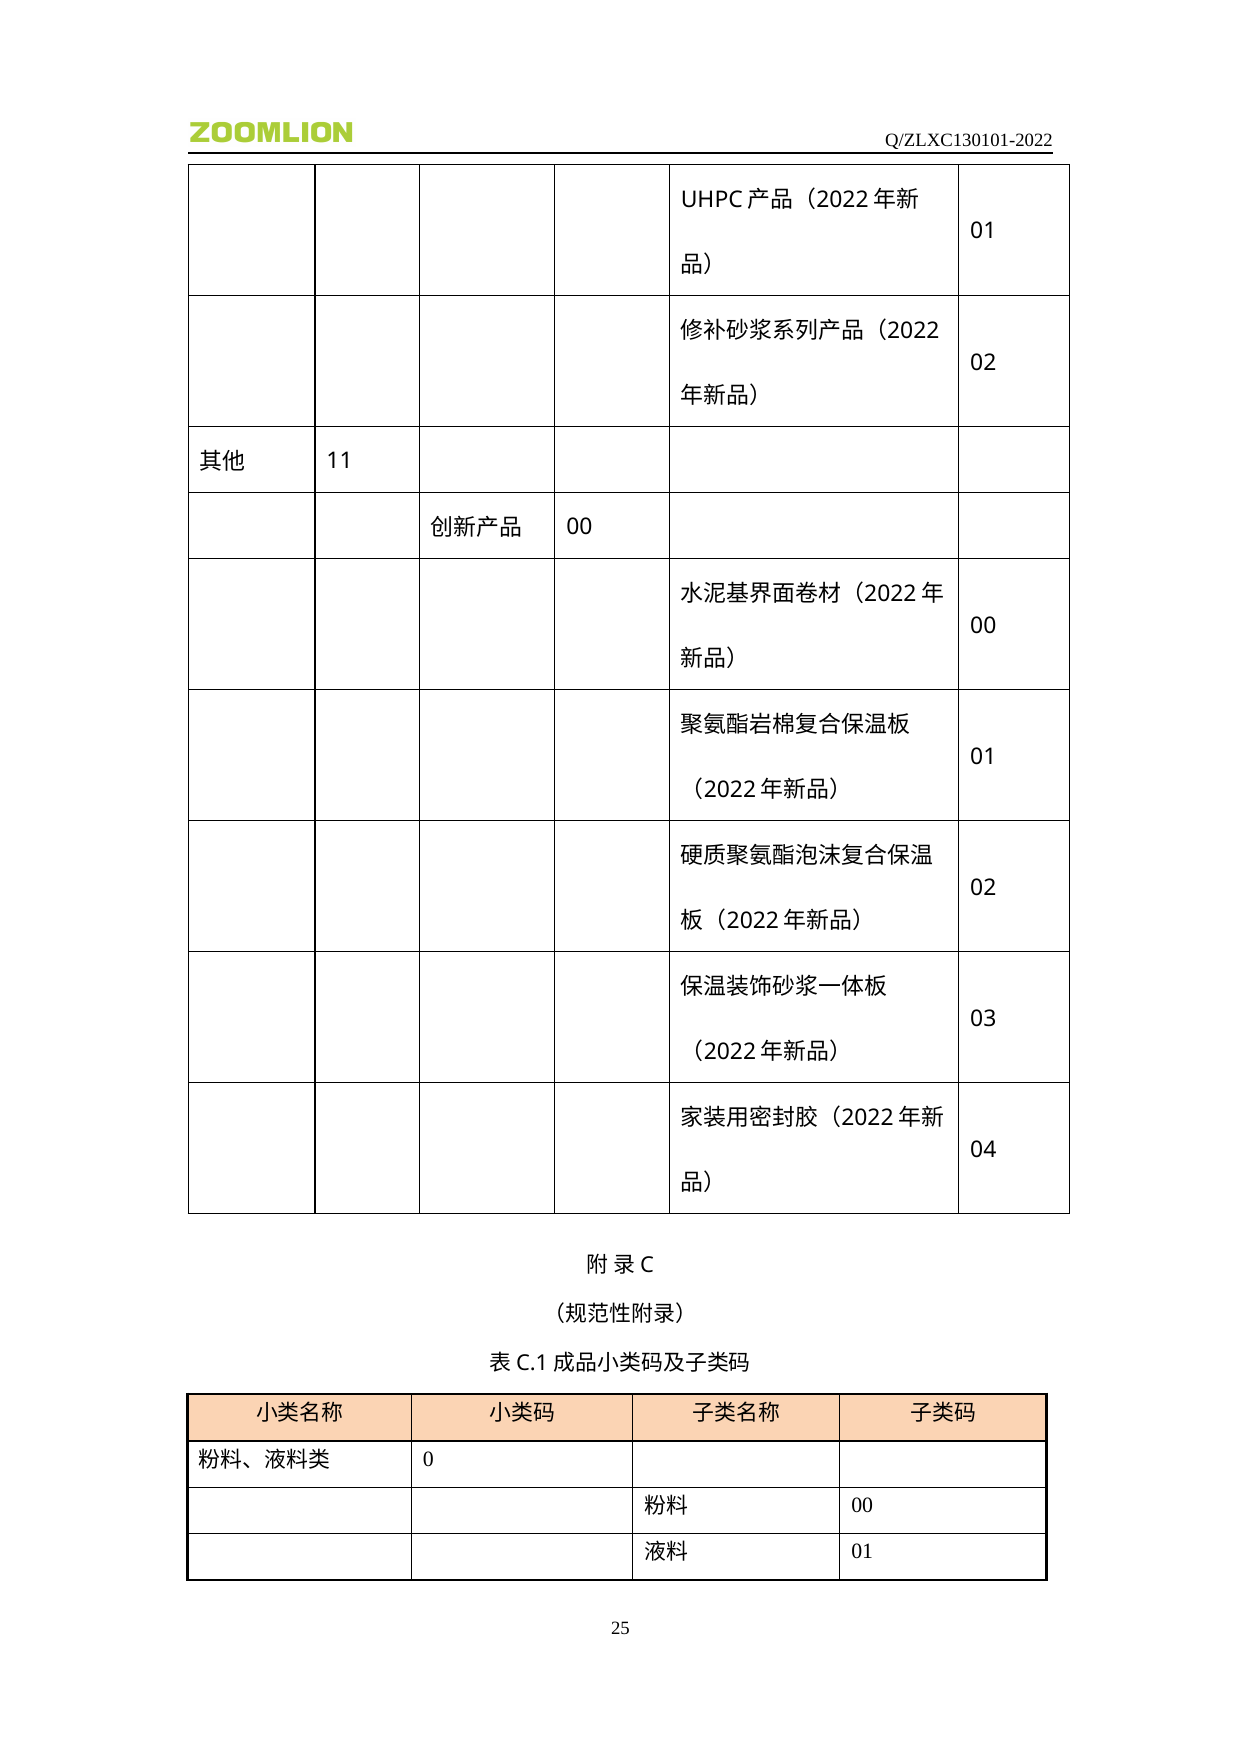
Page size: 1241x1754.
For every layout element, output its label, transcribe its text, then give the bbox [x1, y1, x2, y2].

table_cell 00 [840, 1488, 1045, 1533]
table_cell UHPC产品（2022年新品） [670, 165, 958, 295]
table_cell 01 [959, 165, 1069, 295]
table_header 子类码 [840, 1395, 1045, 1440]
table_cell [670, 427, 958, 492]
table_cell 液料 [633, 1534, 839, 1579]
table_header 小类码 [412, 1395, 632, 1440]
table_cell [420, 1083, 554, 1213]
table_cell [189, 493, 314, 558]
table_cell [555, 165, 669, 295]
table_cell [840, 1442, 1045, 1487]
table_cell 粉料、液料类 [189, 1442, 411, 1487]
table_cell [555, 427, 669, 492]
table_cell [420, 821, 554, 951]
table_header 子类名称 [633, 1395, 839, 1440]
table_cell [316, 493, 419, 558]
table_cell [555, 1083, 669, 1213]
table_cell [420, 952, 554, 1082]
picture [187, 118, 357, 147]
table_cell [189, 1083, 314, 1213]
table_cell 家装用密封胶（2022年新品） [670, 1083, 958, 1213]
table_cell 创新产品 [420, 493, 554, 558]
table_cell [189, 952, 314, 1082]
table_cell [420, 165, 554, 295]
table_cell [555, 952, 669, 1082]
table_cell 04 [959, 1083, 1069, 1213]
table_cell [189, 165, 314, 295]
table_cell [316, 296, 419, 426]
table_cell [959, 427, 1069, 492]
table_cell 03 [959, 952, 1069, 1082]
table_cell 聚氨酯岩棉复合保温板（2022年新品） [670, 690, 958, 820]
table_cell [959, 493, 1069, 558]
table_cell 11 [316, 427, 419, 492]
table_cell 水泥基界面卷材（2022年新品） [670, 559, 958, 689]
table_cell [420, 427, 554, 492]
table_cell [189, 821, 314, 951]
table_cell 0 [412, 1442, 632, 1487]
table_cell 保温装饰砂浆一体板（2022年新品） [670, 952, 958, 1082]
table_cell [633, 1442, 839, 1487]
table_cell [189, 559, 314, 689]
table_cell [189, 296, 314, 426]
table_cell 01 [959, 690, 1069, 820]
table_cell 00 [959, 559, 1069, 689]
table_cell 硬质聚氨酯泡沫复合保温板（2022年新品） [670, 821, 958, 951]
table_cell 01 [840, 1534, 1045, 1579]
table_cell 00 [555, 493, 669, 558]
table_cell 其他 [189, 427, 314, 492]
table_cell [555, 559, 669, 689]
table_cell [316, 690, 419, 820]
table_cell 02 [959, 821, 1069, 951]
table_cell [316, 165, 419, 295]
table_cell [189, 690, 314, 820]
table_cell [555, 821, 669, 951]
table_cell [412, 1534, 632, 1579]
table_cell [555, 690, 669, 820]
table_cell 02 [959, 296, 1069, 426]
table_cell [412, 1488, 632, 1533]
table_cell [189, 1534, 411, 1579]
table_cell [189, 1488, 411, 1533]
table_header 小类名称 [189, 1395, 411, 1440]
table_cell [316, 1083, 419, 1213]
table_cell 修补砂浆系列产品（2022年新品） [670, 296, 958, 426]
table_cell [316, 952, 419, 1082]
table_cell [555, 296, 669, 426]
table_cell [316, 821, 419, 951]
table_cell [420, 296, 554, 426]
list 附 录C （规范性附录） 表C.1 成品小类码及子类码 [187, 1247, 1053, 1377]
table_cell [420, 690, 554, 820]
table_cell [316, 559, 419, 689]
table_cell 粉料 [633, 1488, 839, 1533]
table_cell [420, 559, 554, 689]
table_cell [670, 493, 958, 558]
